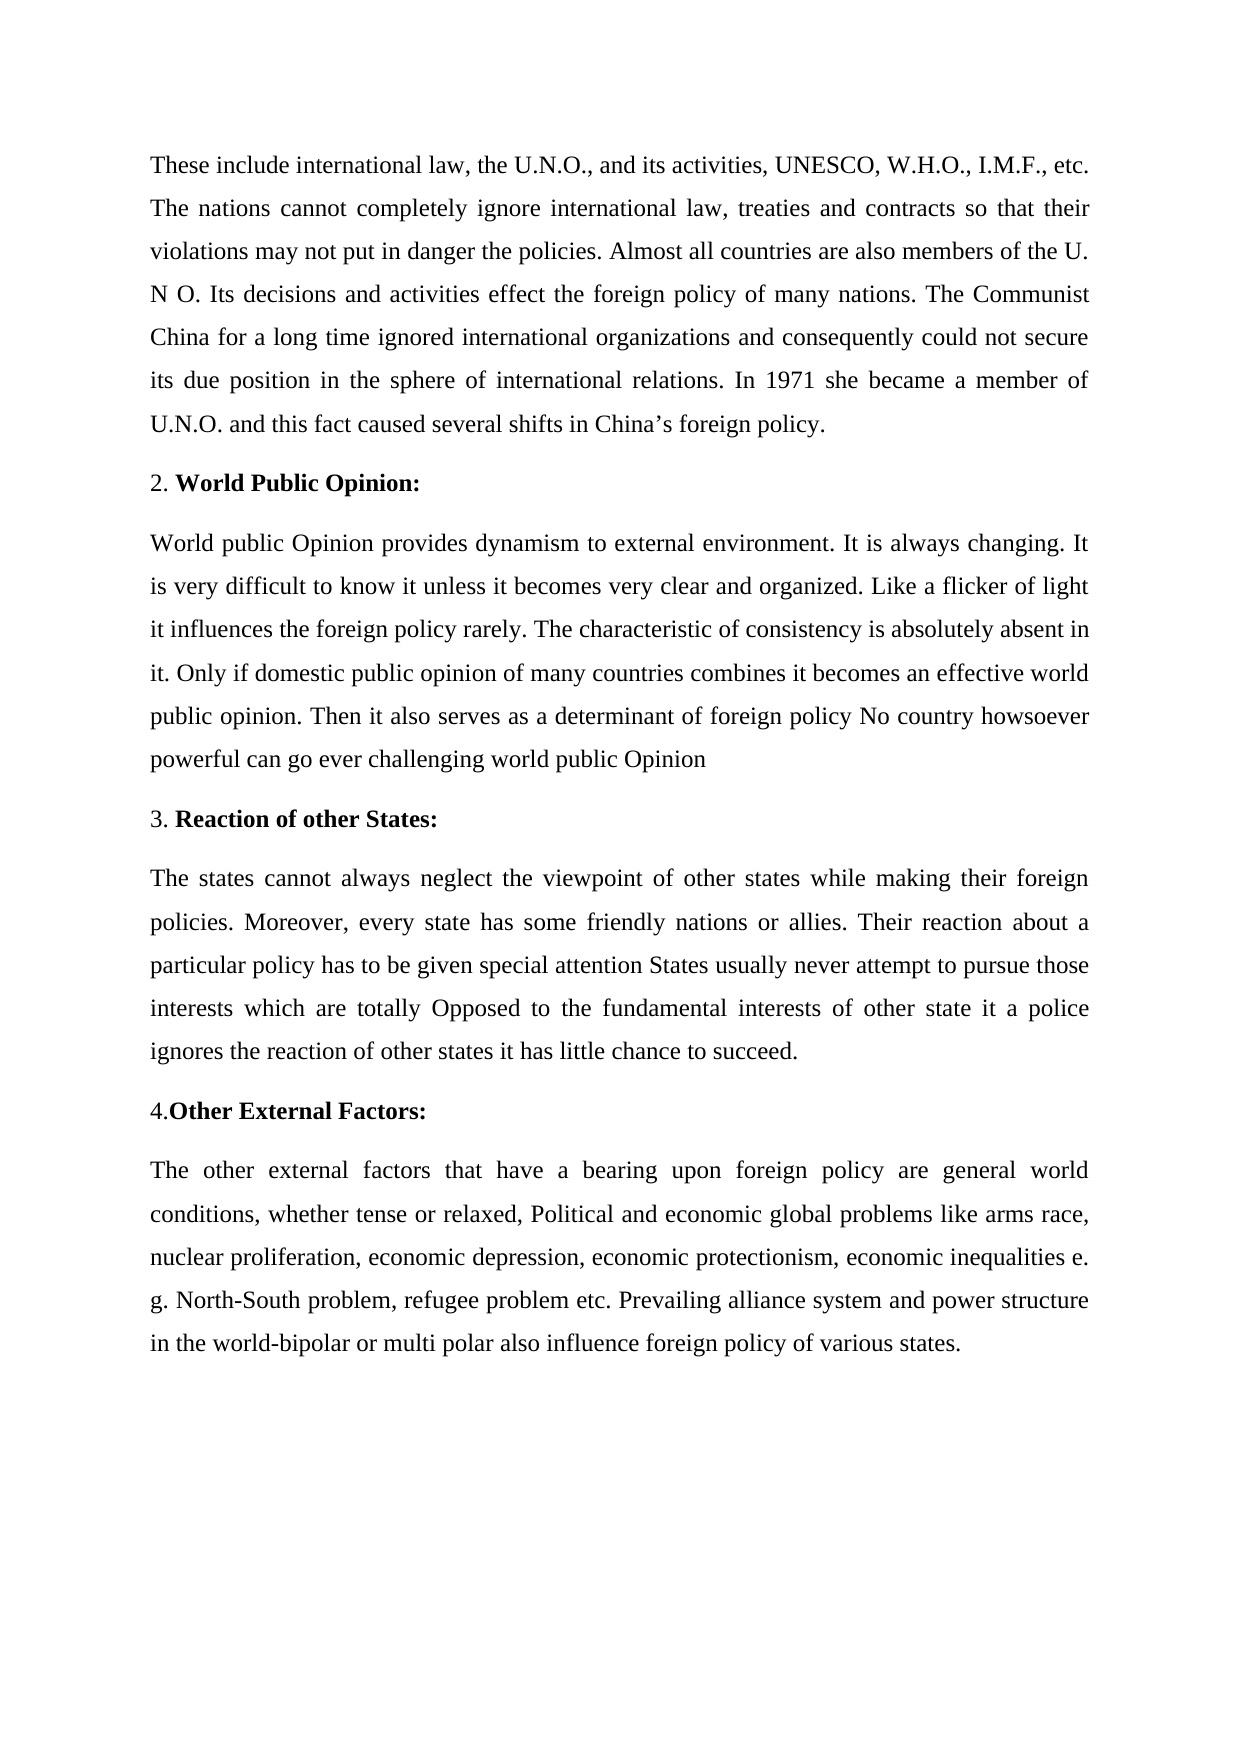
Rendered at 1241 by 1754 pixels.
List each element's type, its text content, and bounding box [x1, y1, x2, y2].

text The states cannot always neglect the viewpoint of other states while making their foreign policies. Moreover, every state has some friendly nations or allies. Their reaction about a particular policy has to be given special attention States usually never attempt to pursue those interests which are totally Opposed to the fundamental interests of other state it a police ignores the reaction of other states it has little chance to succeed. [150, 863, 1090, 1065]
text 2. World Public Opinion: [150, 468, 1090, 497]
text These include international law, the U.N.O., and its activities, UNESCO, W.H.O., I.M.F., etc. The nations cannot completely ignore international law, treaties and contracts so that their violations may not put in danger the policies. Almost all countries are also members of the U. N O. Its decisions and activities effect the foreign policy of many nations. The Communist China for a long time ignored international organizations and consequently could not secure its due position in the sphere of international relations. In 1971 she became a member of U.N.O. and this fact caused several shifts in China’s foreign policy. [150, 150, 1090, 437]
text 4.Other External Factors: [150, 1096, 1090, 1124]
text 3. Reaction of other States: [150, 804, 1090, 832]
text The other external factors that have a bearing upon foreign policy are general world conditions, whether tense or relaxed, Political and economic global problems like arms race, nuclear proliferation, economic depression, economic protectionism, economic inequalities e. g. North-South problem, refugee problem etc. Prevailing alliance system and power structure in the world-bipolar or multi polar also influence foreign policy of various states. [150, 1156, 1090, 1357]
text World public Opinion provides dynamism to external environment. It is always changing. It is very difficult to know it unless it becomes very clear and organized. Like a flicker of light it influences the foreign policy rarely. The characteristic of consistency is absolutely absent in it. Only if domestic public opinion of many countries combines it becomes an effective world public opinion. Then it also serves as a determinant of foreign policy No country howsoever powerful can go ever challenging world public Opinion [150, 528, 1090, 773]
